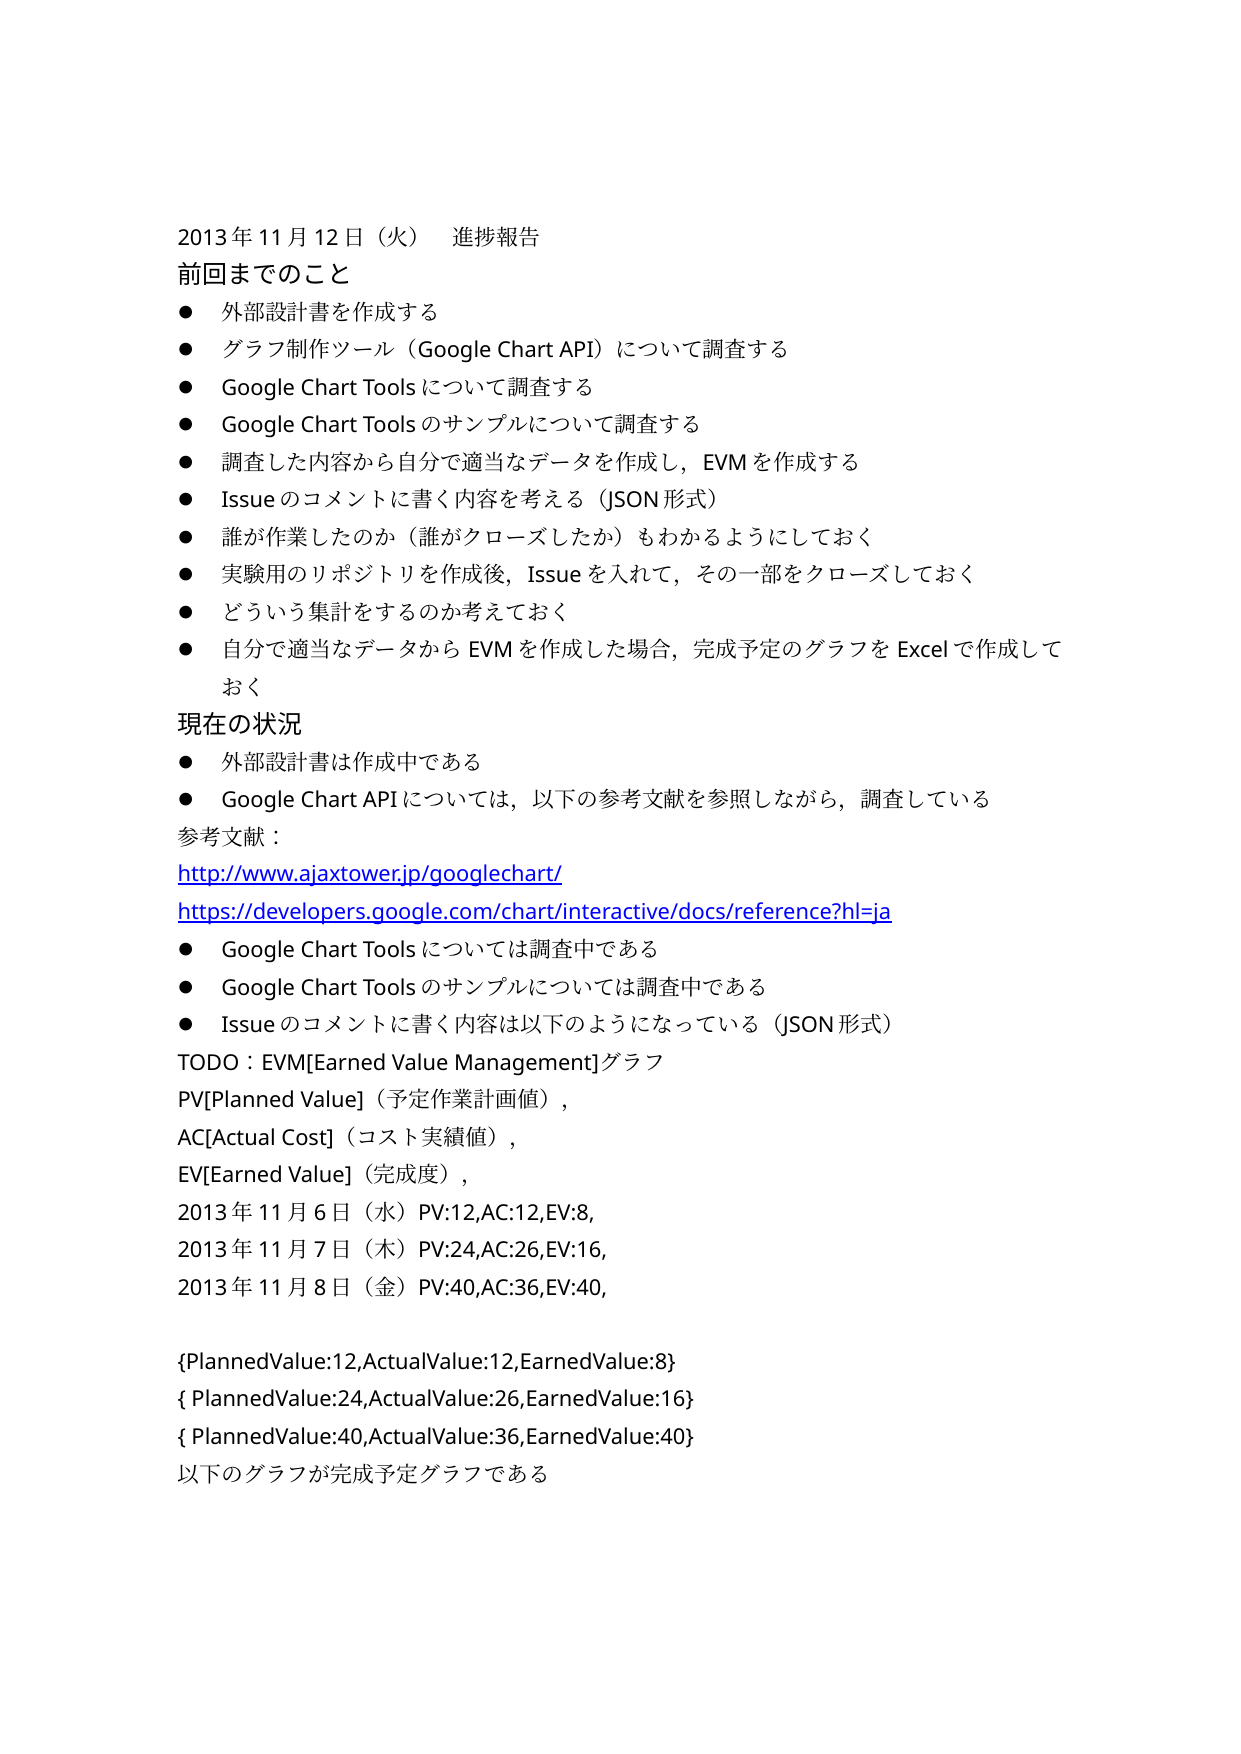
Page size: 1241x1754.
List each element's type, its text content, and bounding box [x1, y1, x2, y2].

list 誰が作業したのか（誰がクローズしたか）もわかるようにしておく [177, 517, 1063, 554]
list 外部設計書は作成中である [177, 742, 1063, 779]
list Issueのコメントに書く内容は以下のようになっている（JSON形式） [177, 1004, 1063, 1042]
list Google Chart Toolsについては調査中である [177, 929, 1063, 967]
subtitle 前回までのこと [177, 254, 1063, 292]
text 以下のグラフが完成予定グラフである [177, 1454, 1063, 1492]
text 参考文献： [177, 817, 1063, 854]
text 2013年11月7日（木）PV:24,AC:26,EV:16, [177, 1229, 1063, 1267]
text TODO：EVM[Earned Value Management]グラフ [177, 1042, 1063, 1079]
text PV[Planned Value]（予定作業計画値）， [177, 1079, 1063, 1117]
list Google Chart APIについては，以下の参考文献を参照しながら，調査している [177, 779, 1063, 817]
list Google Chart Toolsのサンプルについて調査する [177, 404, 1063, 442]
list グラフ制作ツール（Google Chart API）について調査する [177, 329, 1063, 367]
list Issueのコメントに書く内容を考える（JSON形式） [177, 479, 1063, 517]
list 調査した内容から自分で適当なデータを作成し，EVMを作成する [177, 442, 1063, 479]
text EV[Earned Value]（完成度）， [177, 1154, 1063, 1192]
list Google Chart Toolsについて調査する [177, 367, 1063, 404]
list 実験用のリポジトリを作成後，Issueを入れて，その一部をクローズしておく [177, 554, 1063, 592]
text { PlannedValue:24,ActualValue:26,EarnedValue:16} [177, 1379, 1063, 1417]
text https://developers.google.com/chart/interactive/docs/reference?hl=ja [177, 892, 1063, 929]
text 2013年11月6日（水）PV:12,AC:12,EV:8, [177, 1192, 1063, 1229]
text {PlannedValue:12,ActualValue:12,EarnedValue:8} [177, 1342, 1063, 1379]
subtitle 現在の状況 [177, 704, 1063, 742]
text http://www.ajaxtower.jp/googlechart/ [177, 854, 1063, 892]
list 自分で適当なデータからEVMを作成した場合，完成予定のグラフをExcelで作成しておく [177, 629, 1063, 704]
text { PlannedValue:40,ActualValue:36,EarnedValue:40} [177, 1417, 1063, 1454]
text AC[Actual Cost]（コスト実績値）， [177, 1117, 1063, 1154]
list Google Chart Toolsのサンプルについては調査中である [177, 967, 1063, 1004]
list 外部設計書を作成する [177, 292, 1063, 329]
list どういう集計をするのか考えておく [177, 592, 1063, 629]
text 2013年11月12日（火） 進捗報告 [177, 217, 1063, 254]
text 2013年11月8日（金）PV:40,AC:36,EV:40, [177, 1267, 1063, 1304]
